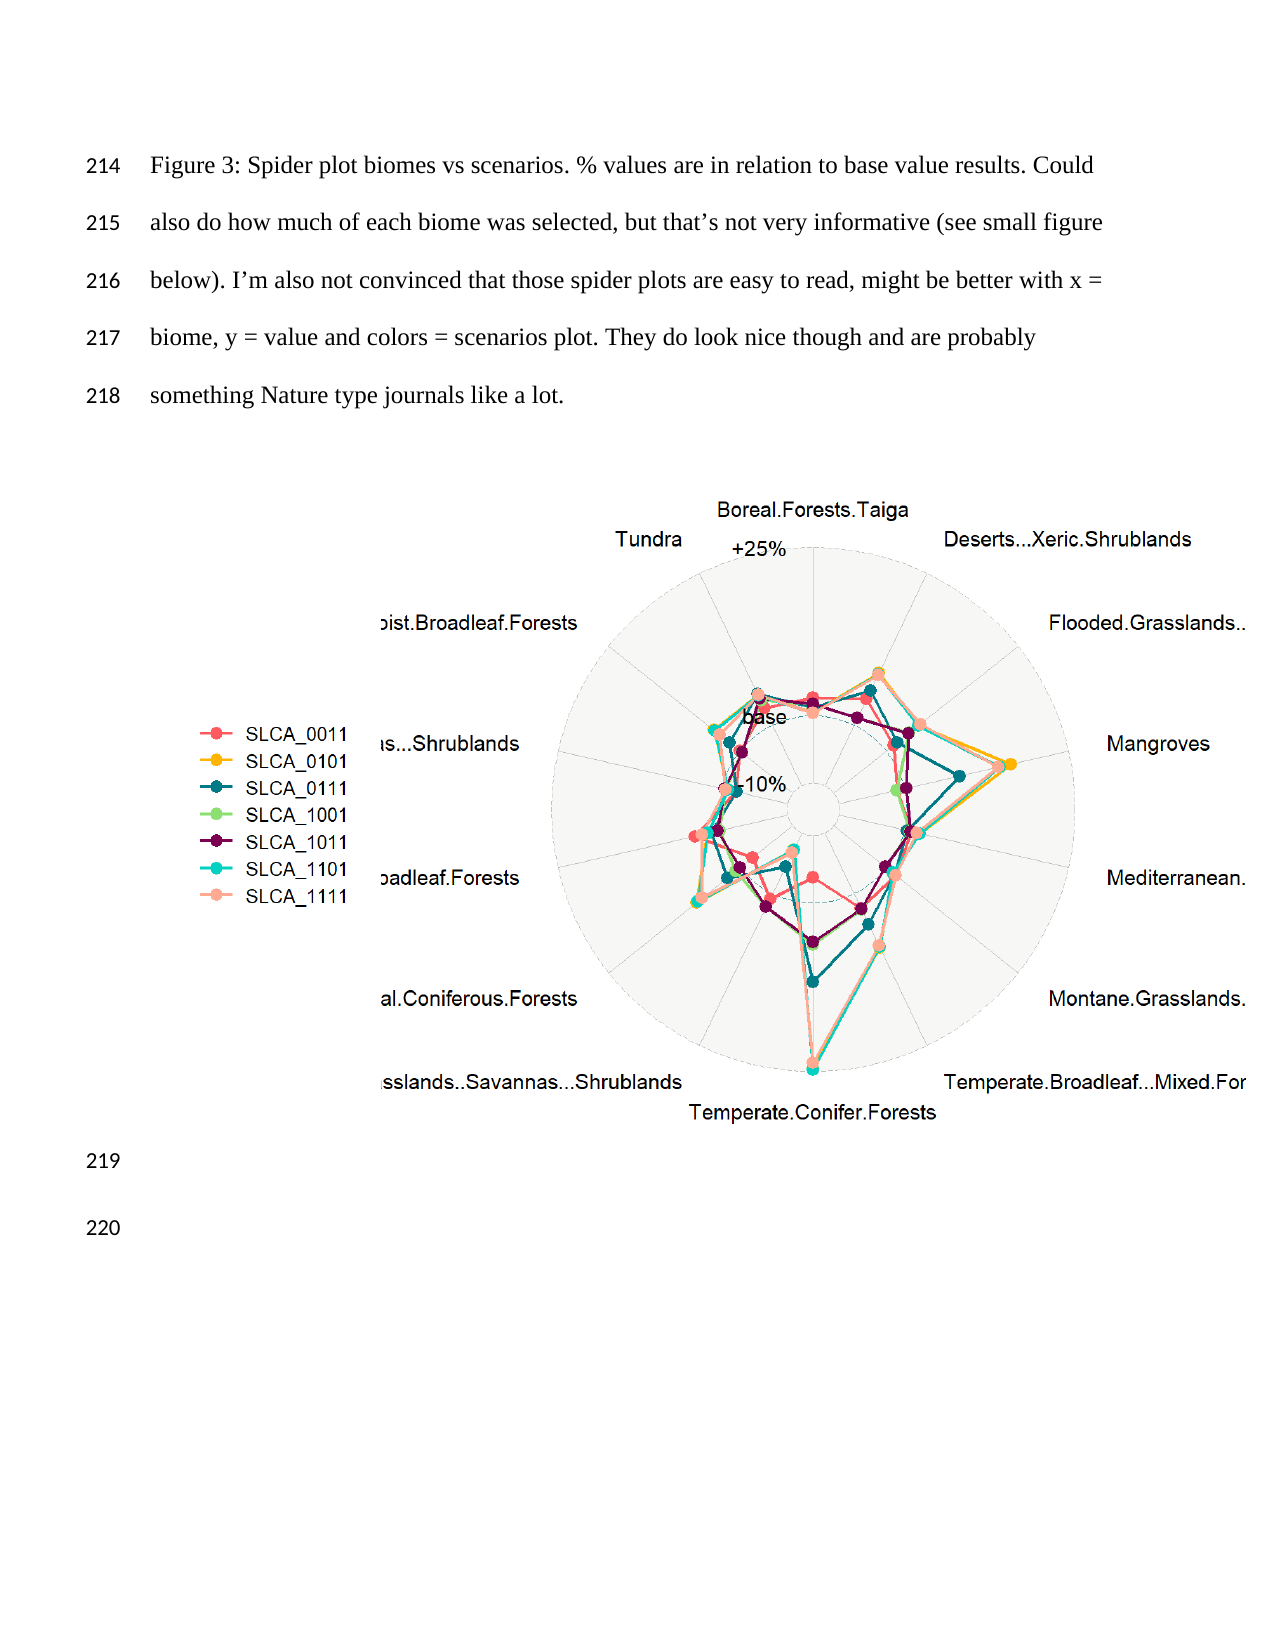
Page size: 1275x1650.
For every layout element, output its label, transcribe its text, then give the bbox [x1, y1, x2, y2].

text Figure 3: Spider plot biomes vs scenarios. % values are in relation to base value results. Could also do how much of each biome was selected, but that’s not very informative (see small figure below). I’m also not convinced that those spider plots are easy to read, might be better with x = biome, y = value and colors = scenarios plot. They do look nice though and are probably something Nature type journals like a lot. [150, 150, 1125, 409]
picture [150, 454, 1275, 1169]
